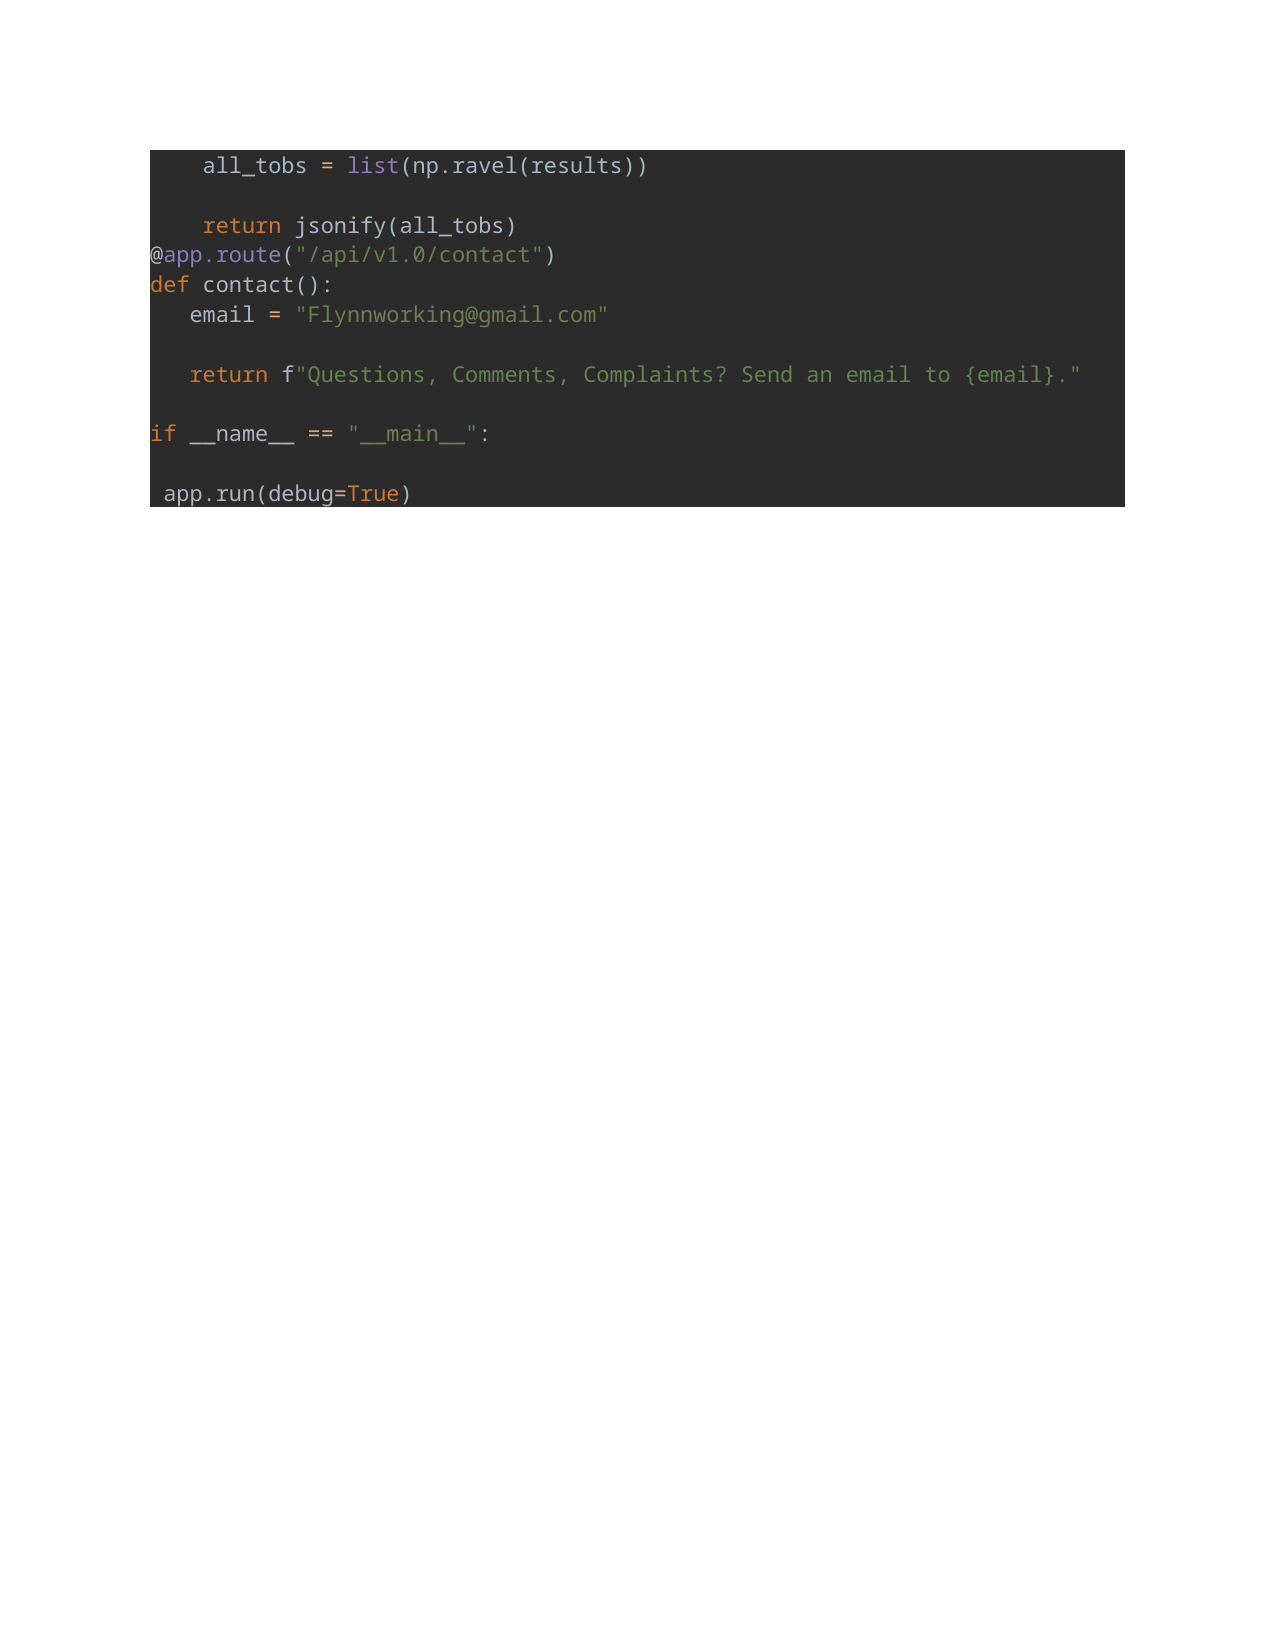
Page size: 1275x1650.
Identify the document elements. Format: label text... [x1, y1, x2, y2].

text def contact(): [150, 269, 1125, 299]
text app.run(debug=True) [150, 478, 1125, 507]
text return jsonify(all_tobs) [150, 209, 1125, 239]
text all_tobs = list(np.ravel(results)) [150, 150, 1125, 180]
text return f"Questions, Comments, Complaints? Send an email to {email}." [150, 358, 1125, 388]
text if __name__ == "__main__": [150, 418, 1125, 448]
text email = "Flynnworking@gmail.com" [150, 299, 1125, 329]
text @app.route("/api/v1.0/contact") [150, 239, 1125, 269]
